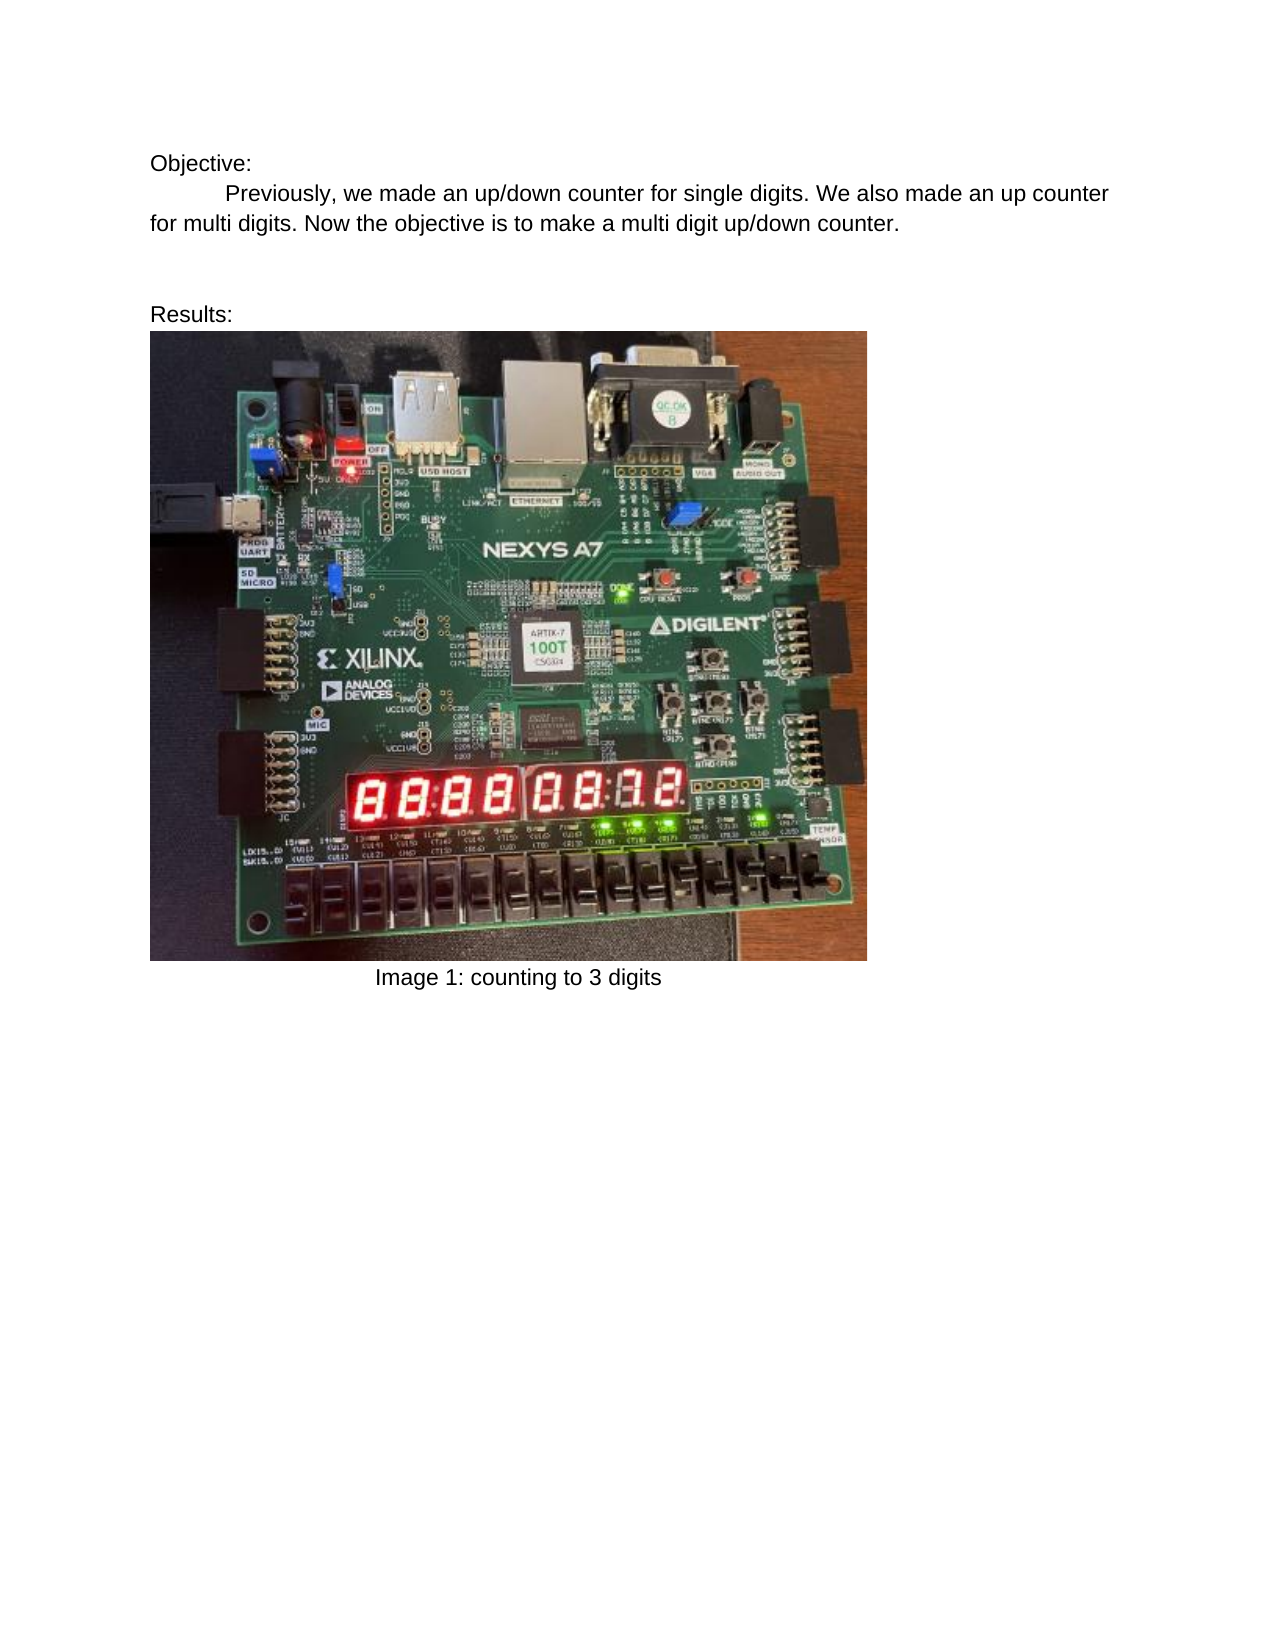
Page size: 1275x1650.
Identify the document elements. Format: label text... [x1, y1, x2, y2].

text Objective: [150, 150, 1125, 176]
picture [150, 331, 868, 961]
text Previously, we made an up/down counter for single digits. We also made an up counter for multi digits. Now the objective is to make a multi digit up/down counter. [150, 180, 1125, 237]
text Image 1: counting to 3 digits [300, 964, 1125, 991]
text Results: [150, 301, 1125, 327]
